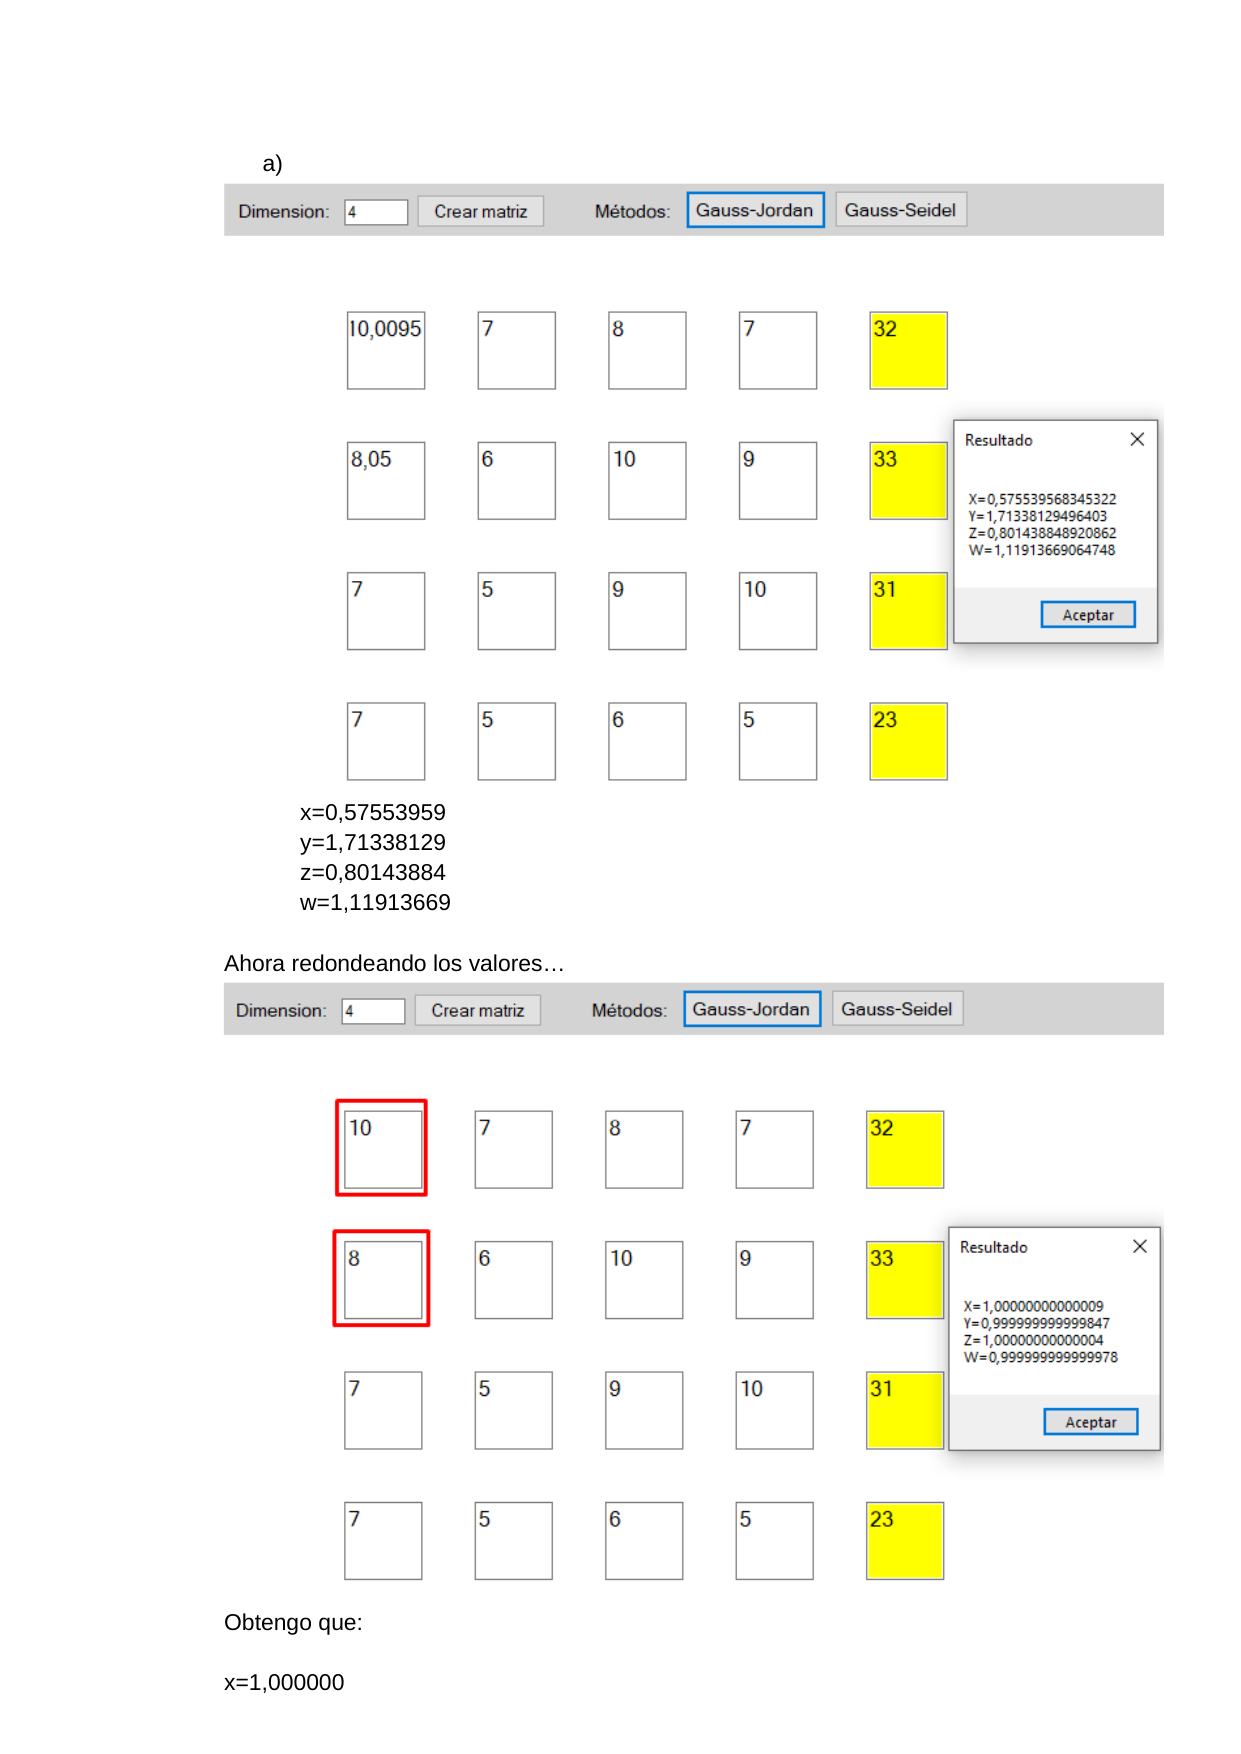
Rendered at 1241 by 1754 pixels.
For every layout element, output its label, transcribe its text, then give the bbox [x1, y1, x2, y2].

text x=1,000000 [224, 1669, 1090, 1696]
text y=1,71338129 [224, 829, 1090, 855]
text Obtengo que: [224, 1609, 1090, 1635]
text x=0,57553959 [224, 799, 1090, 825]
text z=0,80143884 [224, 859, 1090, 885]
picture [223, 980, 1164, 1605]
picture [223, 180, 1164, 795]
text w=1,11913669 [224, 889, 1090, 916]
text Ahora redondeando los valores… [224, 950, 1090, 976]
